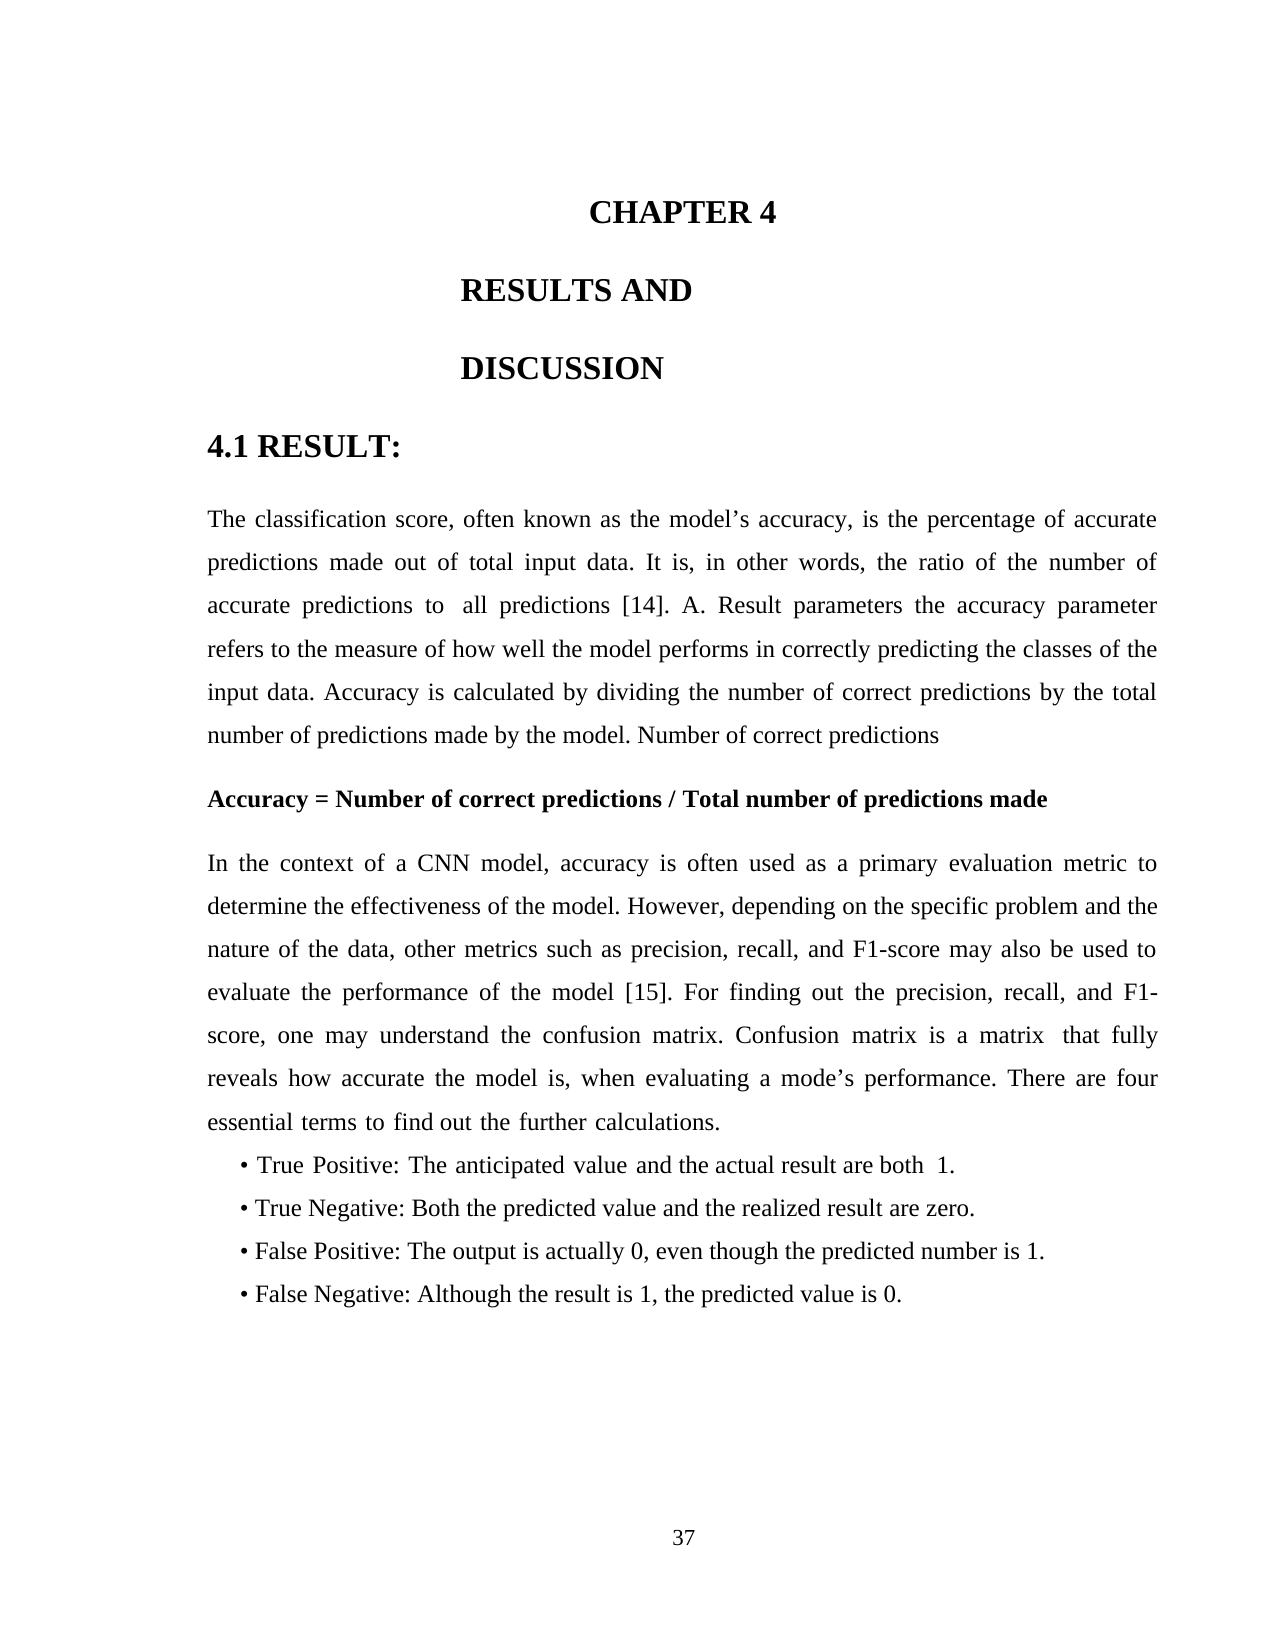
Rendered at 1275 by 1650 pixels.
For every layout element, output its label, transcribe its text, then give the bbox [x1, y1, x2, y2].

text • True Positive: The anticipated value and the actual result are both 1. [239, 1150, 1159, 1178]
text • False Positive: The output is actually 0, even though the predicted number is 1. [239, 1236, 1159, 1265]
subtitle CHAPTER 4 RESULTS AND DISCUSSION [460, 192, 905, 386]
text 4.1 RESULT: [207, 427, 1200, 465]
text Accuracy = Number of correct predictions / Total number of predictions made [207, 784, 1200, 813]
text • True Negative: Both the predicted value and the realized result are zero. [239, 1193, 1159, 1222]
text • False Negative: Although the result is 1, the predicted value is 0. [239, 1279, 1159, 1308]
text In the context of a CNN model, accuracy is often used as a primary evaluation metric to determine the effectiveness of the model. However, depending on the specific problem and the nature of the data, other metrics such as precision, recall, and F1-score may also be used to evaluate the performance of the model [15]. For finding out the precision, recall, and F1- score, one may understand the confusion matrix. Confusion matrix is a matrix that fully reveals how accurate the model is, when evaluating a mode’s performance. There are four essential terms to find out the further calculations. [207, 848, 1159, 1135]
text The classification score, often known as the model’s accuracy, is the percentage of accurate predictions made out of total input data. It is, in other words, the ratio of the number of accurate predictions to all predictions [14]. A. Result parameters the accuracy parameter refers to the measure of how well the model performs in correctly predicting the classes of the input data. Accuracy is calculated by dividing the number of correct predictions by the total number of predictions made by the model. Number of correct predictions [207, 504, 1158, 749]
